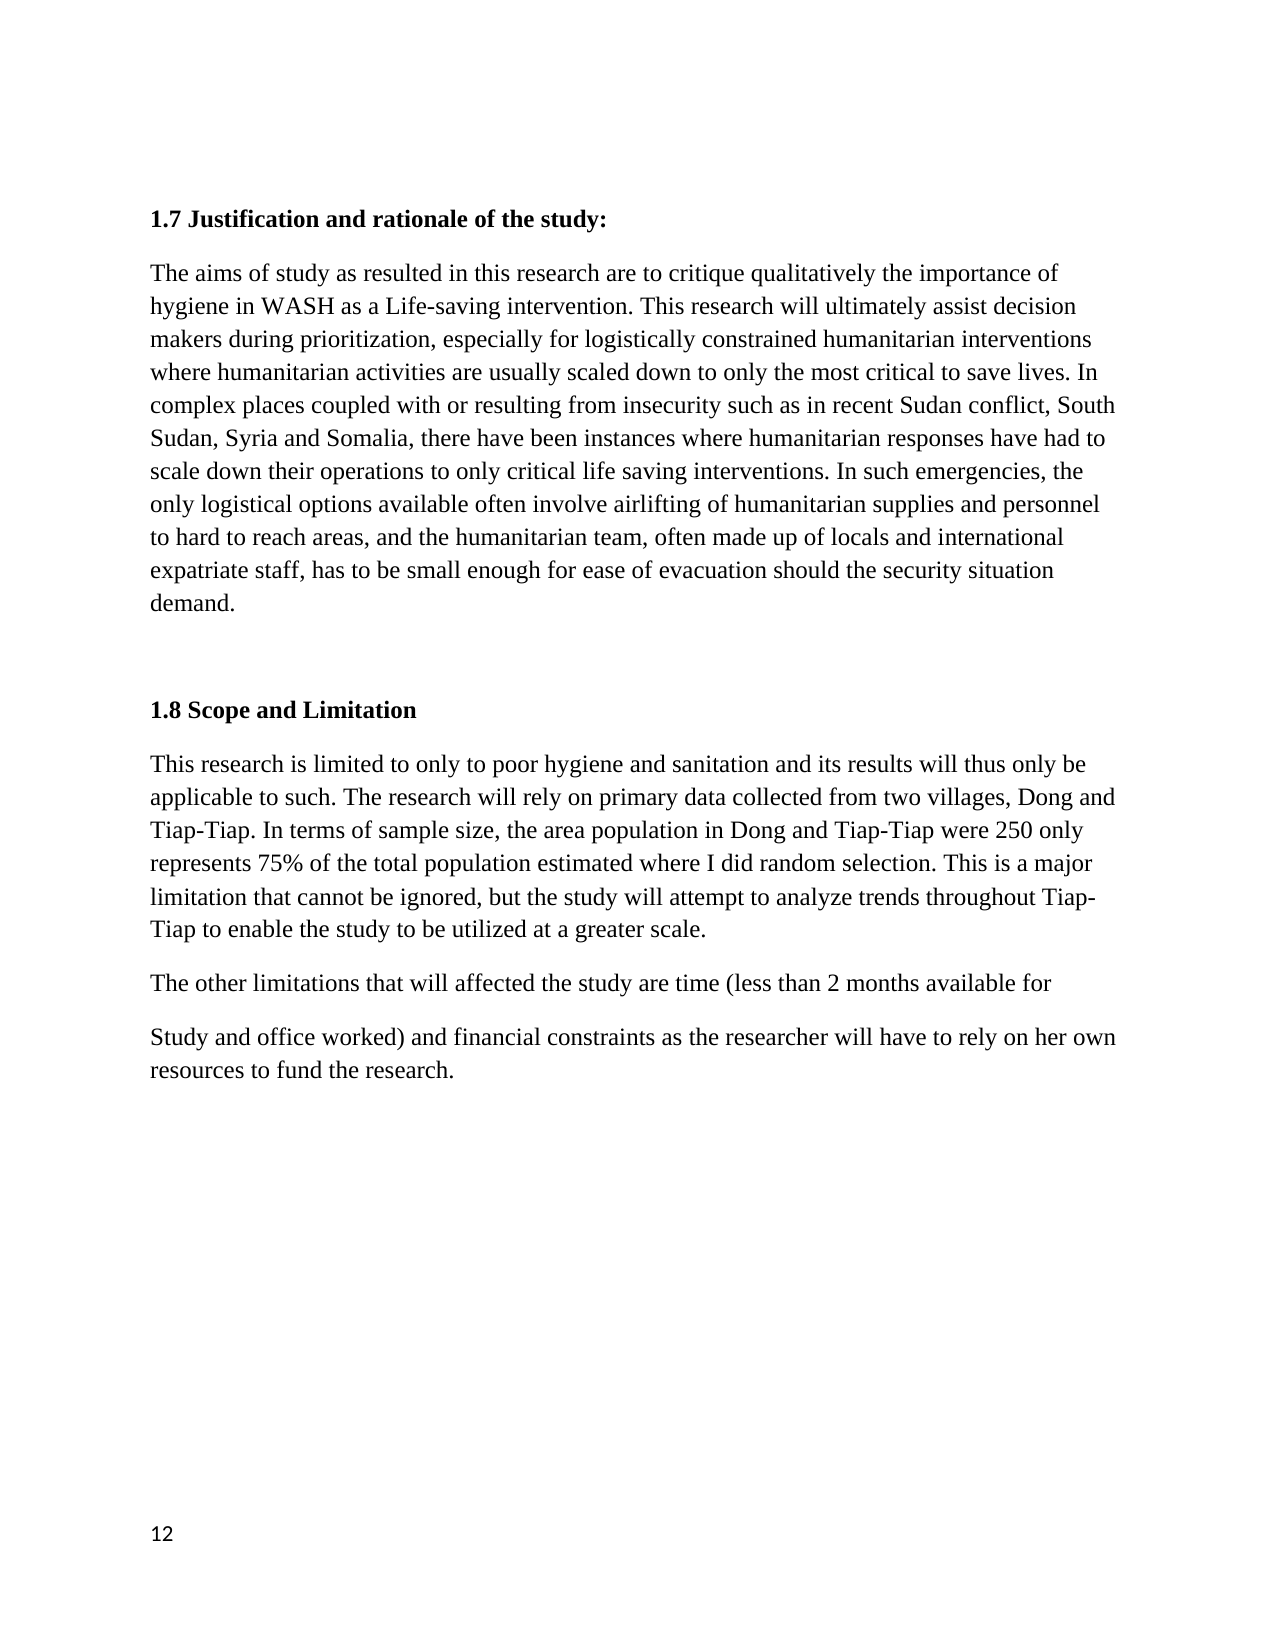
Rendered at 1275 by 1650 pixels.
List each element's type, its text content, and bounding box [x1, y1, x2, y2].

text 1.7 Justification and rationale of the study: [150, 204, 1125, 233]
text This research is limited to only to poor hygiene and sanitation and its results will thus only be applicable to such. The research will rely on primary data collected from two villages, Dong and Tiap-Tiap. In terms of sample size, the area population in Dong and Tiap-Tiap were 250 only represents 75% of the total population estimated where I did random selection. This is a major limitation that cannot be ignored, but the study will attempt to analyze trends throughout Tiap-Tiap to enable the study to be utilized at a greater scale. [150, 749, 1125, 943]
text Study and office worked) and financial constraints as the researcher will have to rely on her own resources to fund the research. [150, 1022, 1125, 1084]
text The aims of study as resulted in this research are to critique qualitatively the importance of hygiene in WASH as a Life-saving intervention. This research will ultimately assist decision makers during prioritization, especially for logistically constrained humanitarian interventions where humanitarian activities are usually scaled down to only the most critical to save lives. In complex places coupled with or resulting from insecurity such as in recent Sudan conflict, South Sudan, Syria and Somalia, there have been instances where humanitarian responses have had to scale down their operations to only critical life saving interventions. In such emergencies, the only logistical options available often involve airlifting of humanitarian supplies and personnel to hard to reach areas, and the humanitarian team, often made up of locals and international expatriate staff, has to be small enough for ease of evacuation should the security situation demand. [150, 258, 1125, 617]
text The other limitations that will affected the study are time (less than 2 months available for [150, 968, 1125, 997]
text 1.8 Scope and Limitation [150, 696, 1125, 724]
